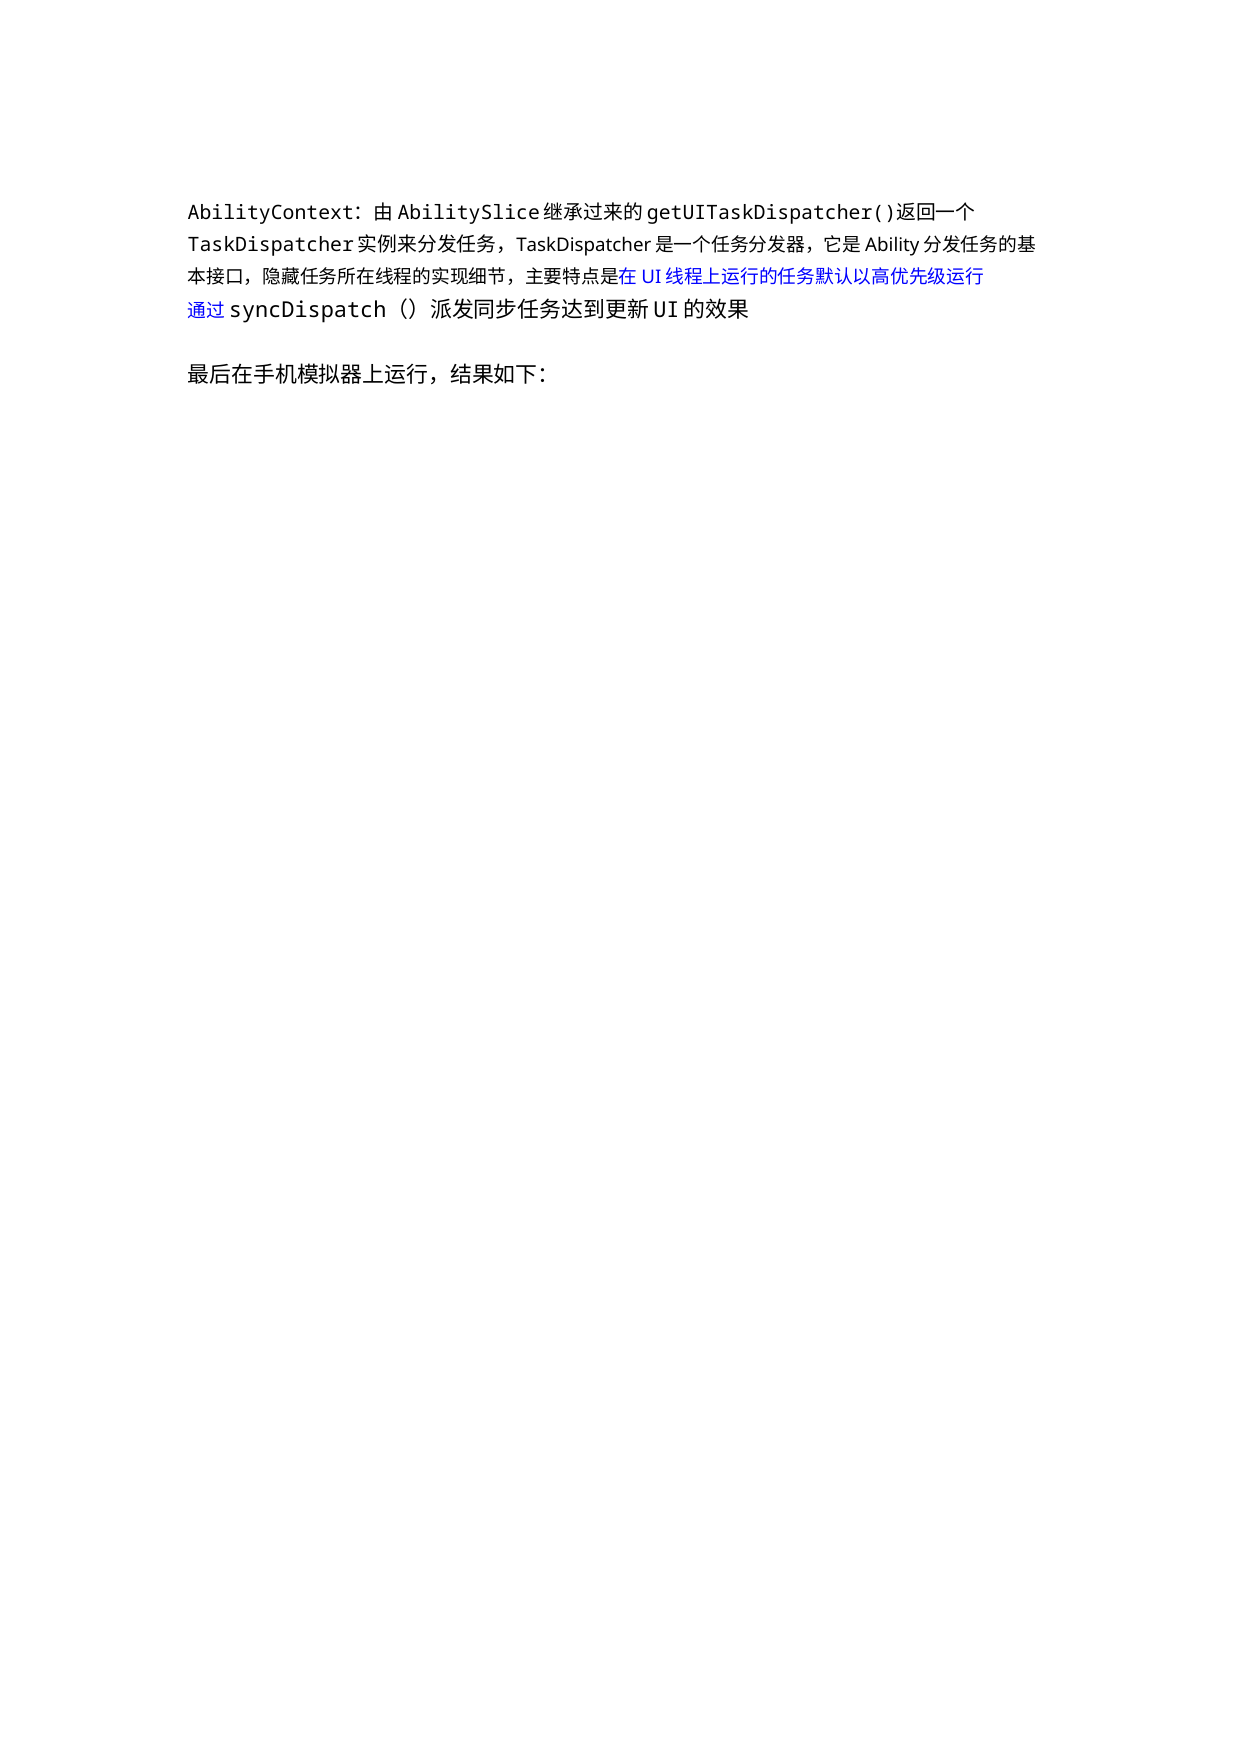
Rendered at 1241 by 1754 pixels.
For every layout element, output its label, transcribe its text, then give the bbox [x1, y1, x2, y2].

text 通过syncDispatch（）派发同步任务达到更新UI的效果 [187, 292, 1053, 324]
text 最后在手机模拟器上运行，结果如下： [187, 357, 1053, 389]
text AbilityContext：由AbilitySlice继承过来的getUITaskDispatcher()返回一个TaskDispatcher实例来分发任务，TaskDispatcher是一个任务分发器，它是Ability分发任务的基本接口，隐藏任务所在线程的实现细节，主要特点是在UI线程上运行的任务默认以高优先级运行 [187, 194, 1053, 292]
